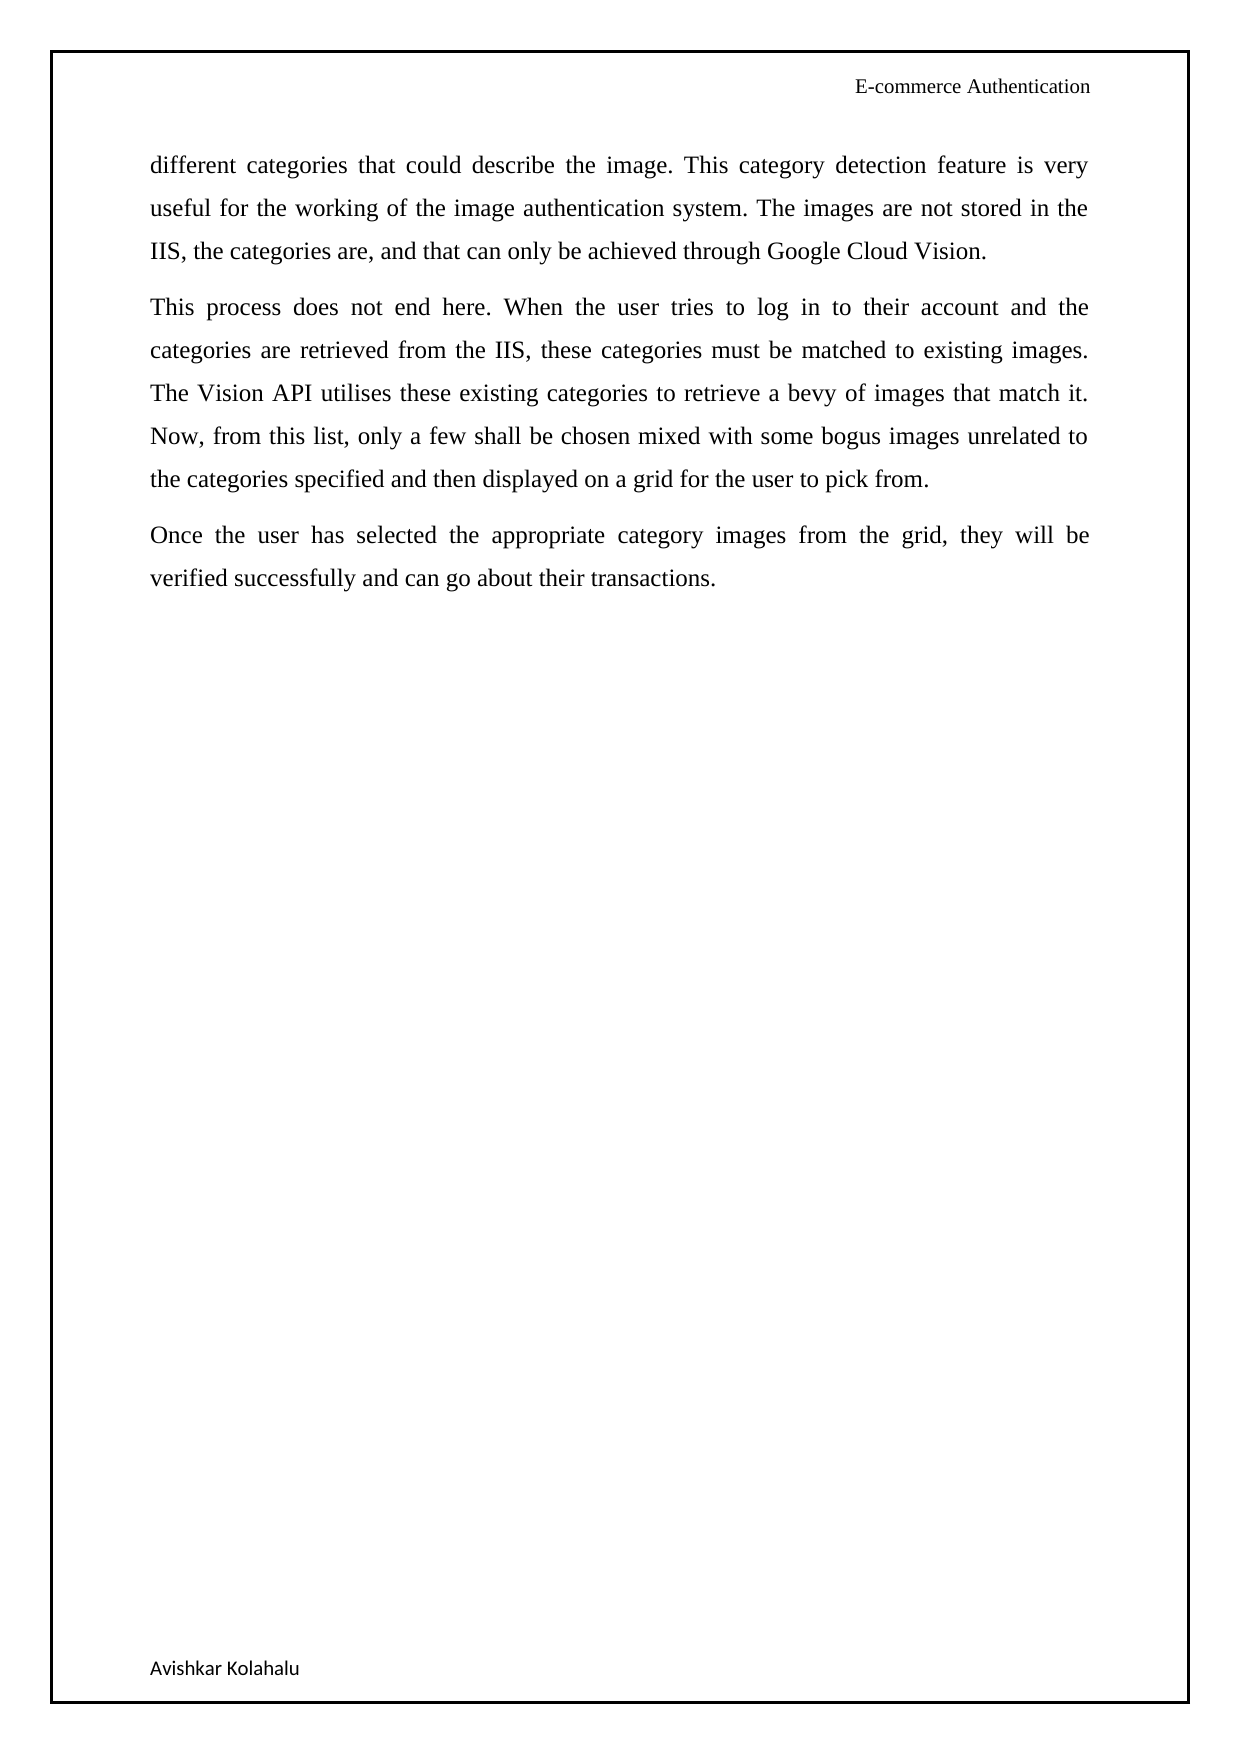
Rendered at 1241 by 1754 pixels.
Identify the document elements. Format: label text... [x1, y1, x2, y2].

text This process does not end here. When the user tries to log in to their account and the categories are retrieved from the IIS, these categories must be matched to existing images. The Vision API utilises these existing categories to retrieve a bevy of images that match it. Now, from this list, only a few shall be chosen mixed with some bogus images unrelated to the categories specified and then displayed on a grid for the user to pick from. [150, 292, 1090, 493]
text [150, 150, 1090, 265]
text Once the user has selected the appropriate category images from the grid, they will be verified successfully and can go about their transactions. [150, 520, 1090, 592]
